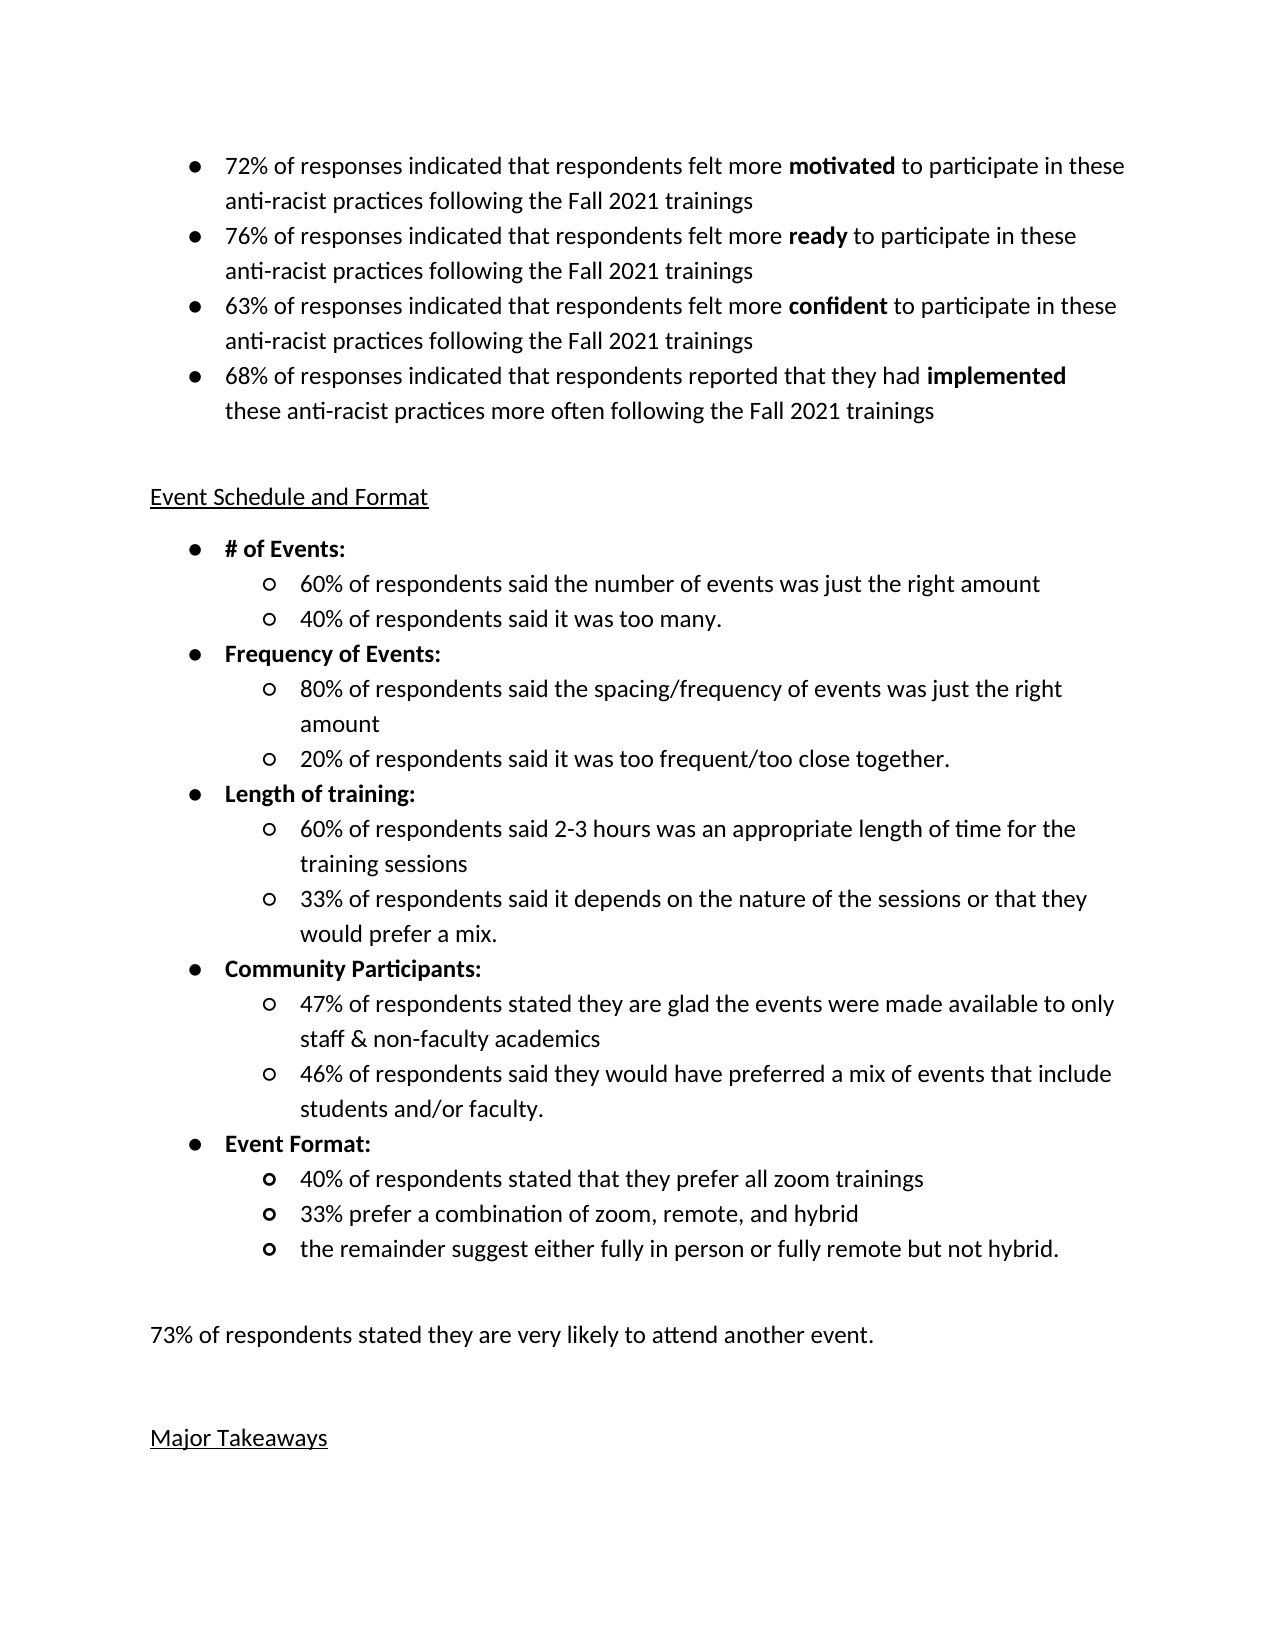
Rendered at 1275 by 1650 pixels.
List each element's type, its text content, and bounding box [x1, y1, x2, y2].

list 46% of respondents said they would have preferred a mix of events that include students and/or faculty. [262, 1058, 1125, 1123]
list 76% of responses indicated that respondents felt more ready to participate in these anti-racist practices following the Fall 2021 trainings [187, 220, 1125, 286]
list 33% prefer a combination of zoom, remote, and hybrid [262, 1198, 1125, 1228]
list # of Events: [187, 533, 1125, 563]
list Frequency of Events: [187, 638, 1125, 668]
list 63% of responses indicated that respondents felt more confident to participate in these anti-racist practices following the Fall 2021 trainings [187, 290, 1125, 356]
text 73% of respondents stated they are very likely to attend another event. [150, 1319, 1125, 1349]
list Community Participants: [187, 953, 1125, 983]
list 20% of respondents said it was too frequent/too close together. [262, 743, 1125, 773]
list 72% of responses indicated that respondents felt more motivated to participate in these anti-racist practices following the Fall 2021 trainings [187, 150, 1125, 216]
list 80% of respondents said the spacing/frequency of events was just the right amount [262, 673, 1125, 738]
list 47% of respondents stated they are glad the events were made available to only staff & non-faculty academics [262, 988, 1125, 1053]
list Event Format: [187, 1128, 1125, 1158]
list 33% of respondents said it depends on the nature of the sessions or that they would prefer a mix. [262, 883, 1125, 948]
text Major Takeaways [150, 1422, 1125, 1452]
list 40% of respondents said it was too many. [262, 603, 1125, 633]
list 68% of responses indicated that respondents reported that they had implemented these anti-racist practices more often following the Fall 2021 trainings [187, 360, 1125, 426]
list 60% of respondents said 2-3 hours was an appropriate length of time for the training sessions [262, 813, 1125, 878]
list 40% of respondents stated that they prefer all zoom trainings [262, 1163, 1125, 1193]
list 60% of respondents said the number of events was just the right amount [262, 568, 1125, 598]
text Event Schedule and Format [150, 481, 1125, 512]
list Length of training: [187, 778, 1125, 808]
list the remainder suggest either fully in person or fully remote but not hybrid. [262, 1233, 1125, 1263]
